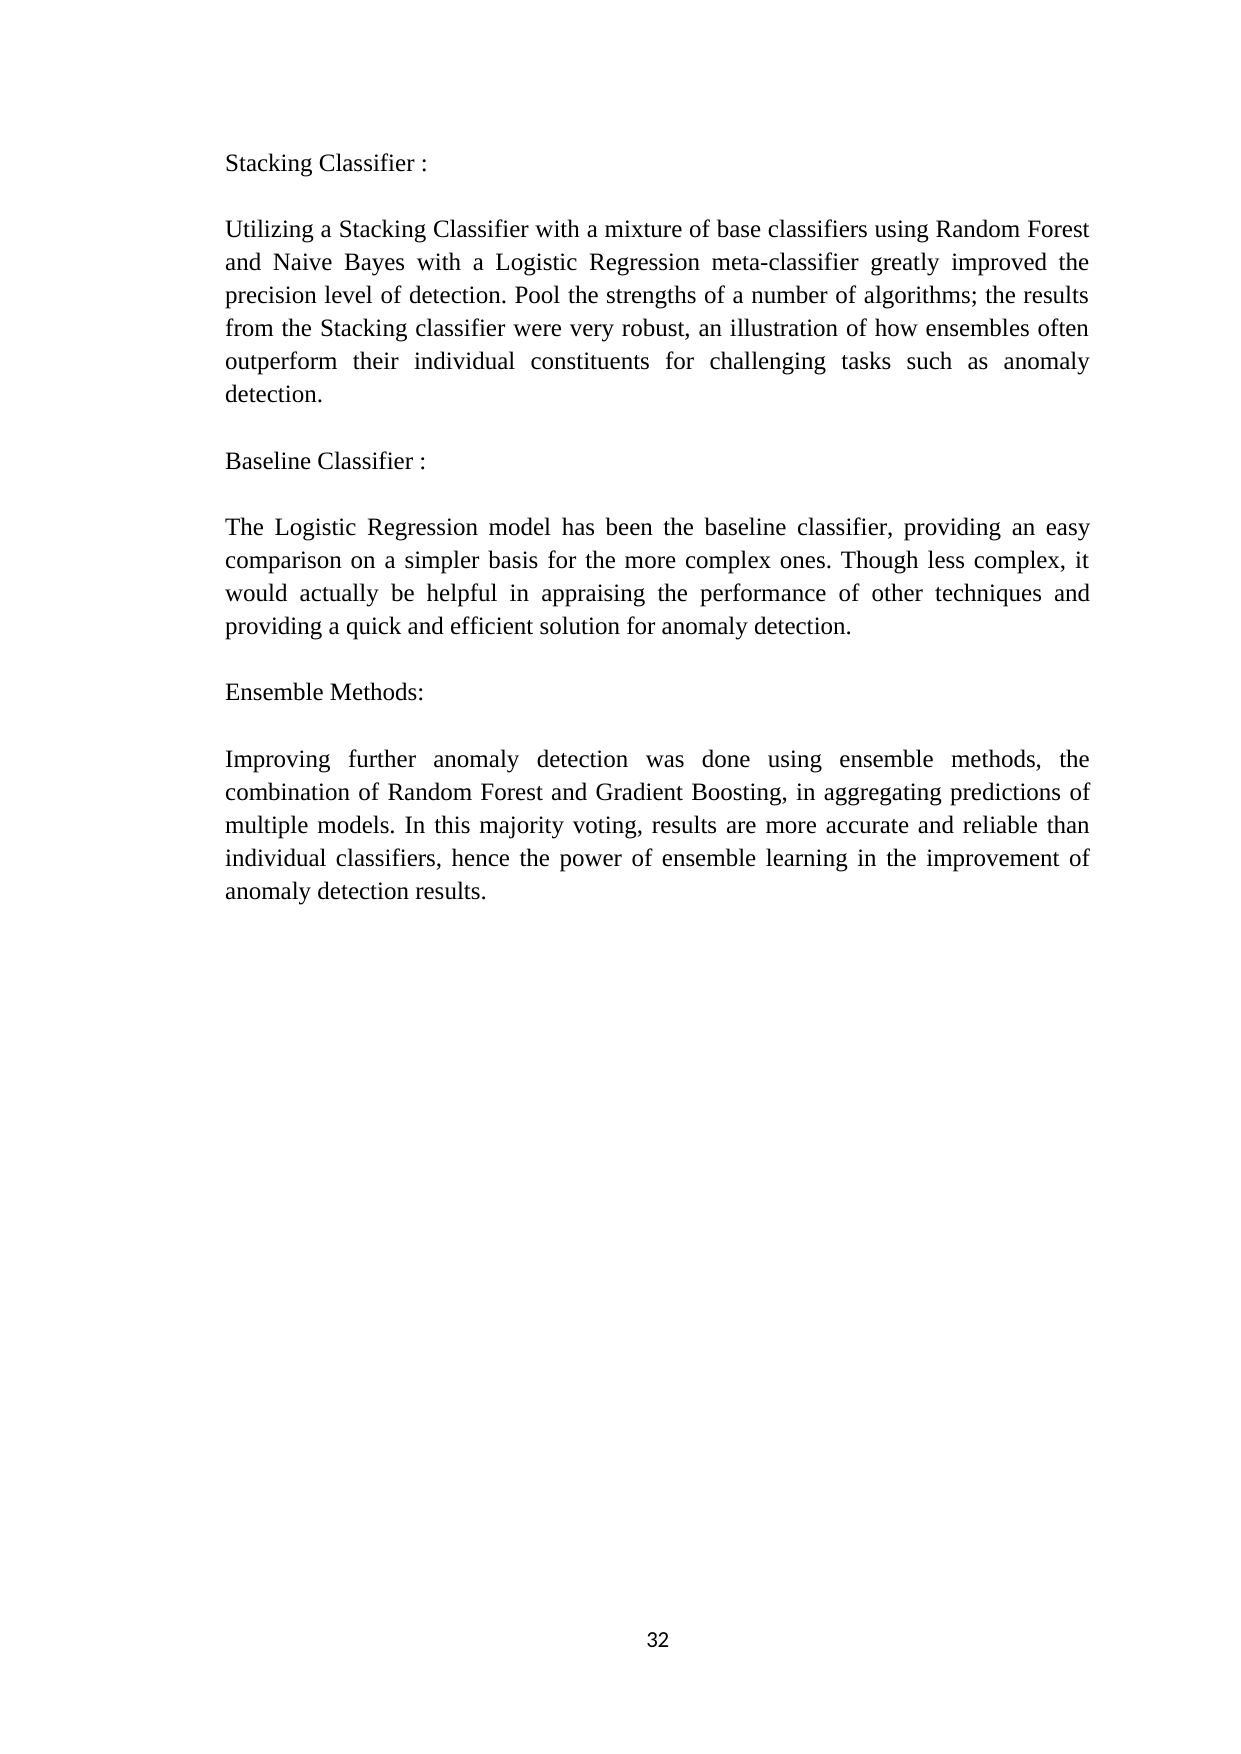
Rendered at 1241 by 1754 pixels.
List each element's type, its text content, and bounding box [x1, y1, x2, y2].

text The Logistic Regression model has been the baseline classifier, providing an easy comparison on a simpler basis for the more complex ones. Though less complex, it would actually be helpful in appraising the performance of other techniques and providing a quick and efficient solution for anomaly detection. [225, 512, 1091, 640]
text Improving further anomaly detection was done using ensemble methods, the combination of Random Forest and Gradient Boosting, in aggregating predictions of multiple models. In this majority voting, results are more accurate and reliable than individual classifiers, hence the power of ensemble learning in the improvement of anomaly detection results. [225, 744, 1091, 905]
text Stacking Classifier : [225, 148, 1091, 177]
text Baseline Classifier : [225, 446, 1091, 474]
text Utilizing a Stacking Classifier with a mixture of base classifiers using Random Forest and Naive Bayes with a Logistic Regression meta-classifier greatly improved the precision level of detection. Pool the strengths of a number of algorithms; the results from the Stacking classifier were very robust, an illustration of how ensembles often outperform their individual constituents for challenging tasks such as anomaly detection. [225, 214, 1091, 408]
text Ensemble Methods: [225, 677, 1091, 706]
